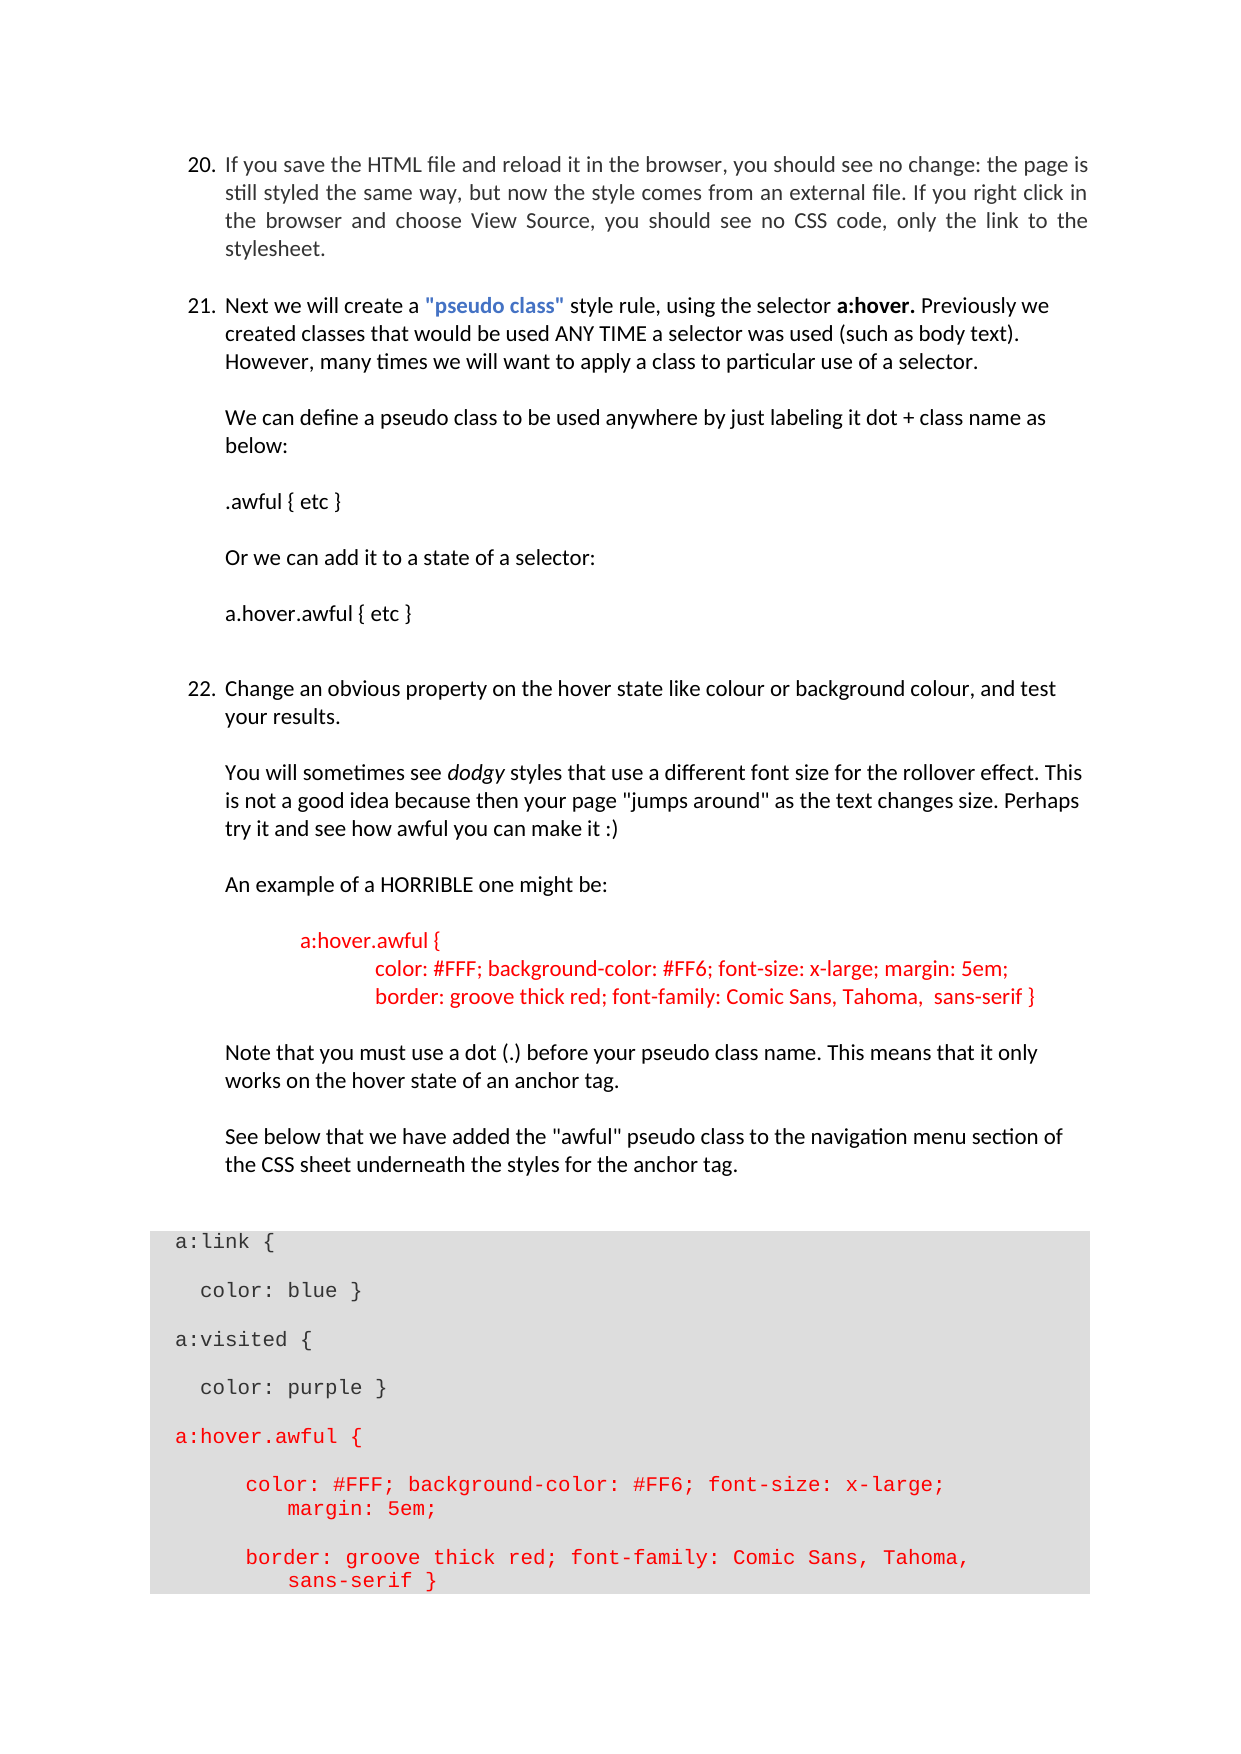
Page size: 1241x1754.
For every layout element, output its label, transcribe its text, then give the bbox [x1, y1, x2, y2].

text a:hover.awful { [150, 1426, 1090, 1449]
text a:link { [150, 1231, 1090, 1255]
text color: #FFF; background-color: #FF6; font-size: x-large; margin: 5em; [150, 1474, 1090, 1522]
list Next we will create a "pseudo class" style rule, using the selector a:hover. Previously we created classes that would be used ANY TIME a selector was used (such as body text). However, many times we will want to apply a class to particular use of a selector. We can define a pseudo class to be used anywhere by just labeling it dot + class name as below: .awful { etc } Or we can add it to a state of a selector: a.hover.awful { etc } [187, 291, 1090, 655]
text color: blue } [150, 1280, 1090, 1303]
text color: purple } [150, 1377, 1090, 1401]
list If you save the HTML file and reload it in the browser, you should see no change: the page is still styled the same way, but now the style comes from an external file. If you right click in the browser and choose View Source, you should see no CSS code, only the link to the stylesheet. [187, 150, 1090, 291]
list Change an obvious property on the hover state like colour or background colour, and test your results. You will sometimes see dodgy styles that use a different font size for the rollover effect. This is not a good idea because then your page "jumps around" as the text changes size. Perhaps try it and see how awful you can make it :) An example of a HORRIBLE one might be: a:hover.awful { color: #FFF; background-color: #FF6; font-size: x-large; margin: 5em; border: groove thick red; font-family: Comic Sans, Tahoma, sans-serif } Note that you must use a dot (.) before your pseudo class name. This means that it only works on the hover state of an anchor tag. See below that we have added the "awful" pseudo class to the navigation menu section of the CSS sheet underneath the styles for the anchor tag. [187, 674, 1090, 1178]
text border: groove thick red; font-family: Comic Sans, Tahoma, sans-serif } [150, 1547, 1090, 1594]
text a:visited { [150, 1328, 1090, 1352]
